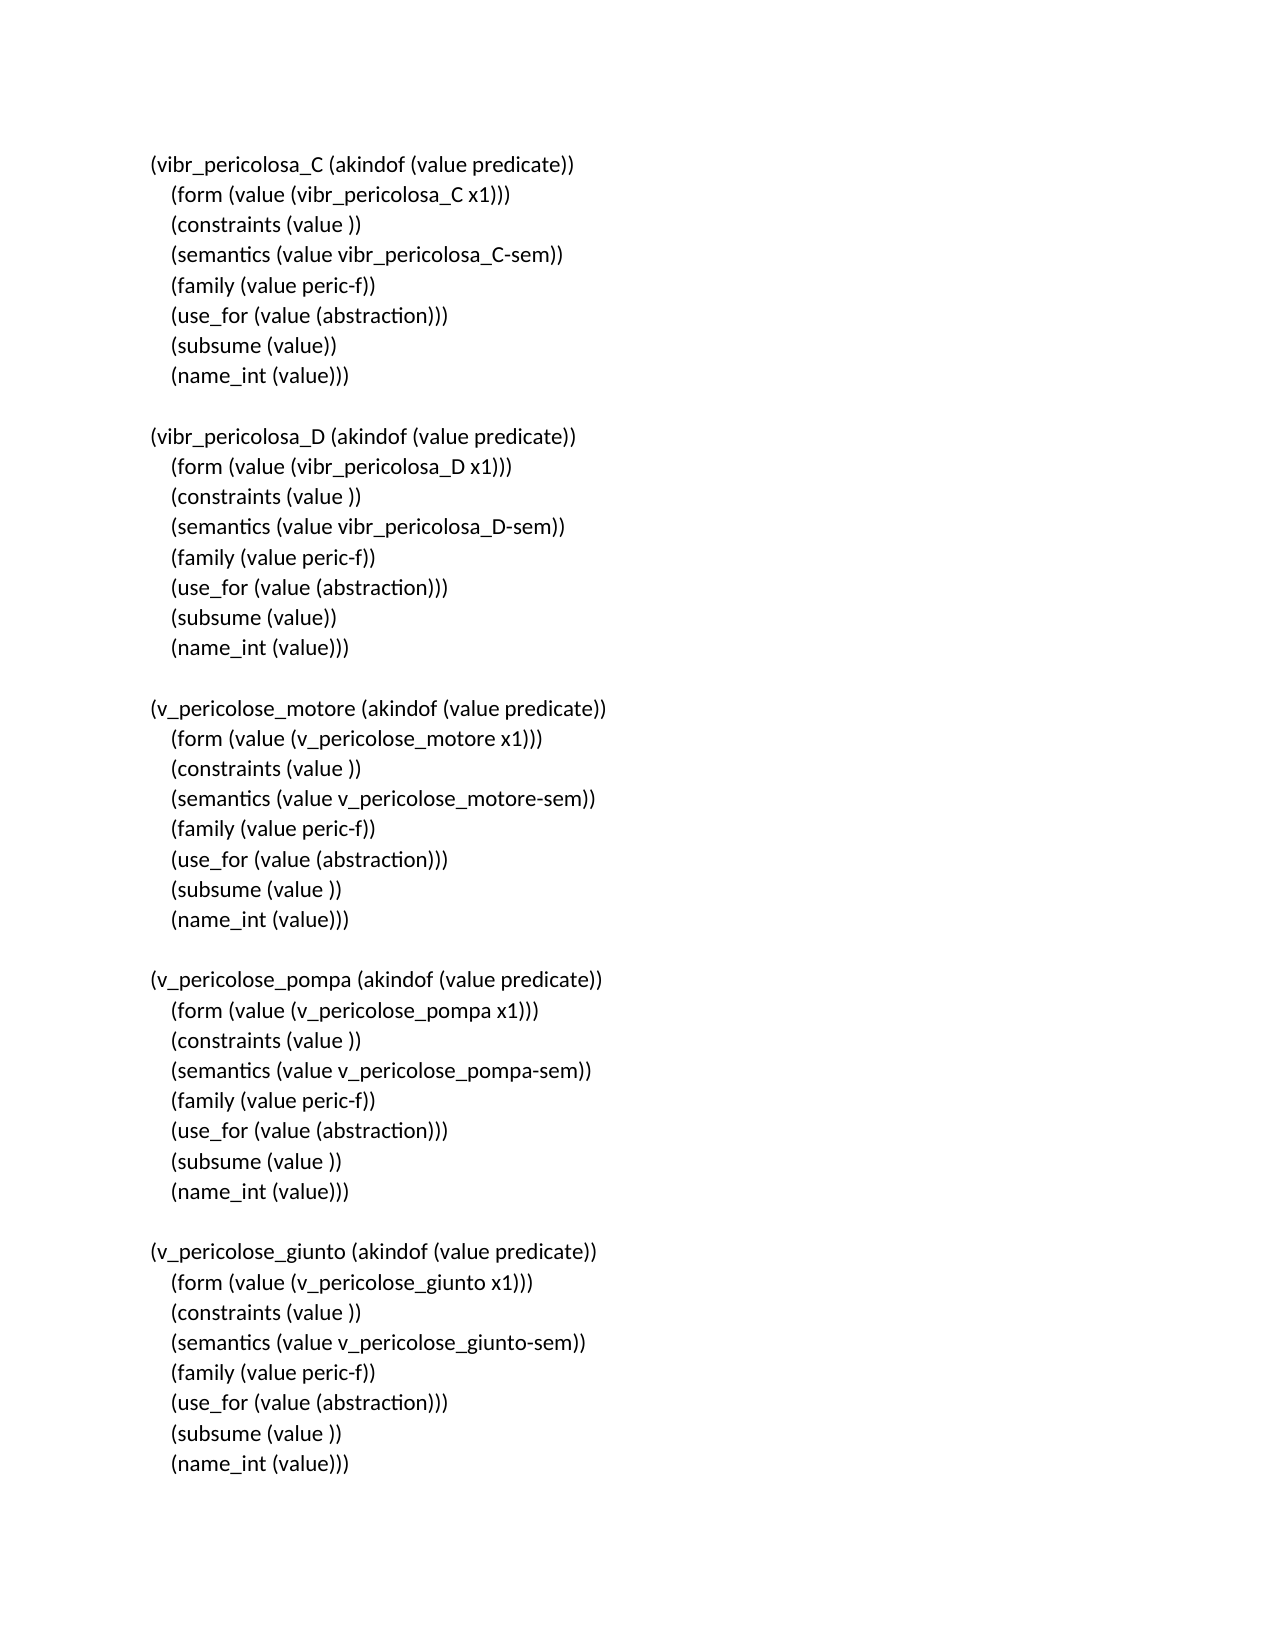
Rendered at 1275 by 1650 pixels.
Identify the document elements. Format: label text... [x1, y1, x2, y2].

text (v_pericolose_giunto (akindof (value predicate)) [150, 1237, 1125, 1266]
text (semantics (value vibr_pericolosa_D-sem)) [150, 512, 1125, 541]
text (use_for (value (abstraction))) [150, 1117, 1125, 1145]
text (family (value peric-f)) [150, 1358, 1125, 1386]
text (semantics (value vibr_pericolosa_C-sem)) [150, 241, 1125, 269]
text (family (value peric-f)) [150, 814, 1125, 843]
text (form (value (v_pericolose_pompa x1))) [150, 996, 1125, 1024]
text (subsume (value )) [150, 1147, 1125, 1175]
text (v_pericolose_motore (akindof (value predicate)) [150, 694, 1125, 722]
text (form (value (v_pericolose_giunto x1))) [150, 1268, 1125, 1296]
text (name_int (value))) [150, 1449, 1125, 1477]
text (family (value peric-f)) [150, 543, 1125, 571]
text (vibr_pericolosa_C (akindof (value predicate)) [150, 150, 1125, 178]
text (form (value (vibr_pericolosa_C x1))) [150, 180, 1125, 208]
text (subsume (value)) [150, 603, 1125, 631]
text (use_for (value (abstraction))) [150, 573, 1125, 601]
text (constraints (value )) [150, 210, 1125, 238]
text (family (value peric-f)) [150, 1086, 1125, 1114]
text (name_int (value))) [150, 905, 1125, 933]
text (constraints (value )) [150, 482, 1125, 510]
text (semantics (value v_pericolose_pompa-sem)) [150, 1056, 1125, 1084]
text (name_int (value))) [150, 1177, 1125, 1205]
text (name_int (value))) [150, 633, 1125, 661]
text (family (value peric-f)) [150, 271, 1125, 299]
text (form (value (vibr_pericolosa_D x1))) [150, 452, 1125, 480]
text (subsume (value)) [150, 331, 1125, 359]
text (constraints (value )) [150, 754, 1125, 782]
text (use_for (value (abstraction))) [150, 1388, 1125, 1417]
text (semantics (value v_pericolose_motore-sem)) [150, 784, 1125, 812]
text (name_int (value))) [150, 361, 1125, 389]
text (semantics (value v_pericolose_giunto-sem)) [150, 1328, 1125, 1356]
text (subsume (value )) [150, 875, 1125, 903]
text (constraints (value )) [150, 1298, 1125, 1326]
text (form (value (v_pericolose_motore x1))) [150, 724, 1125, 752]
text (vibr_pericolosa_D (akindof (value predicate)) [150, 422, 1125, 450]
text (subsume (value )) [150, 1419, 1125, 1447]
text (use_for (value (abstraction))) [150, 301, 1125, 329]
text (constraints (value )) [150, 1026, 1125, 1054]
text (v_pericolose_pompa (akindof (value predicate)) [150, 966, 1125, 994]
text (use_for (value (abstraction))) [150, 845, 1125, 873]
